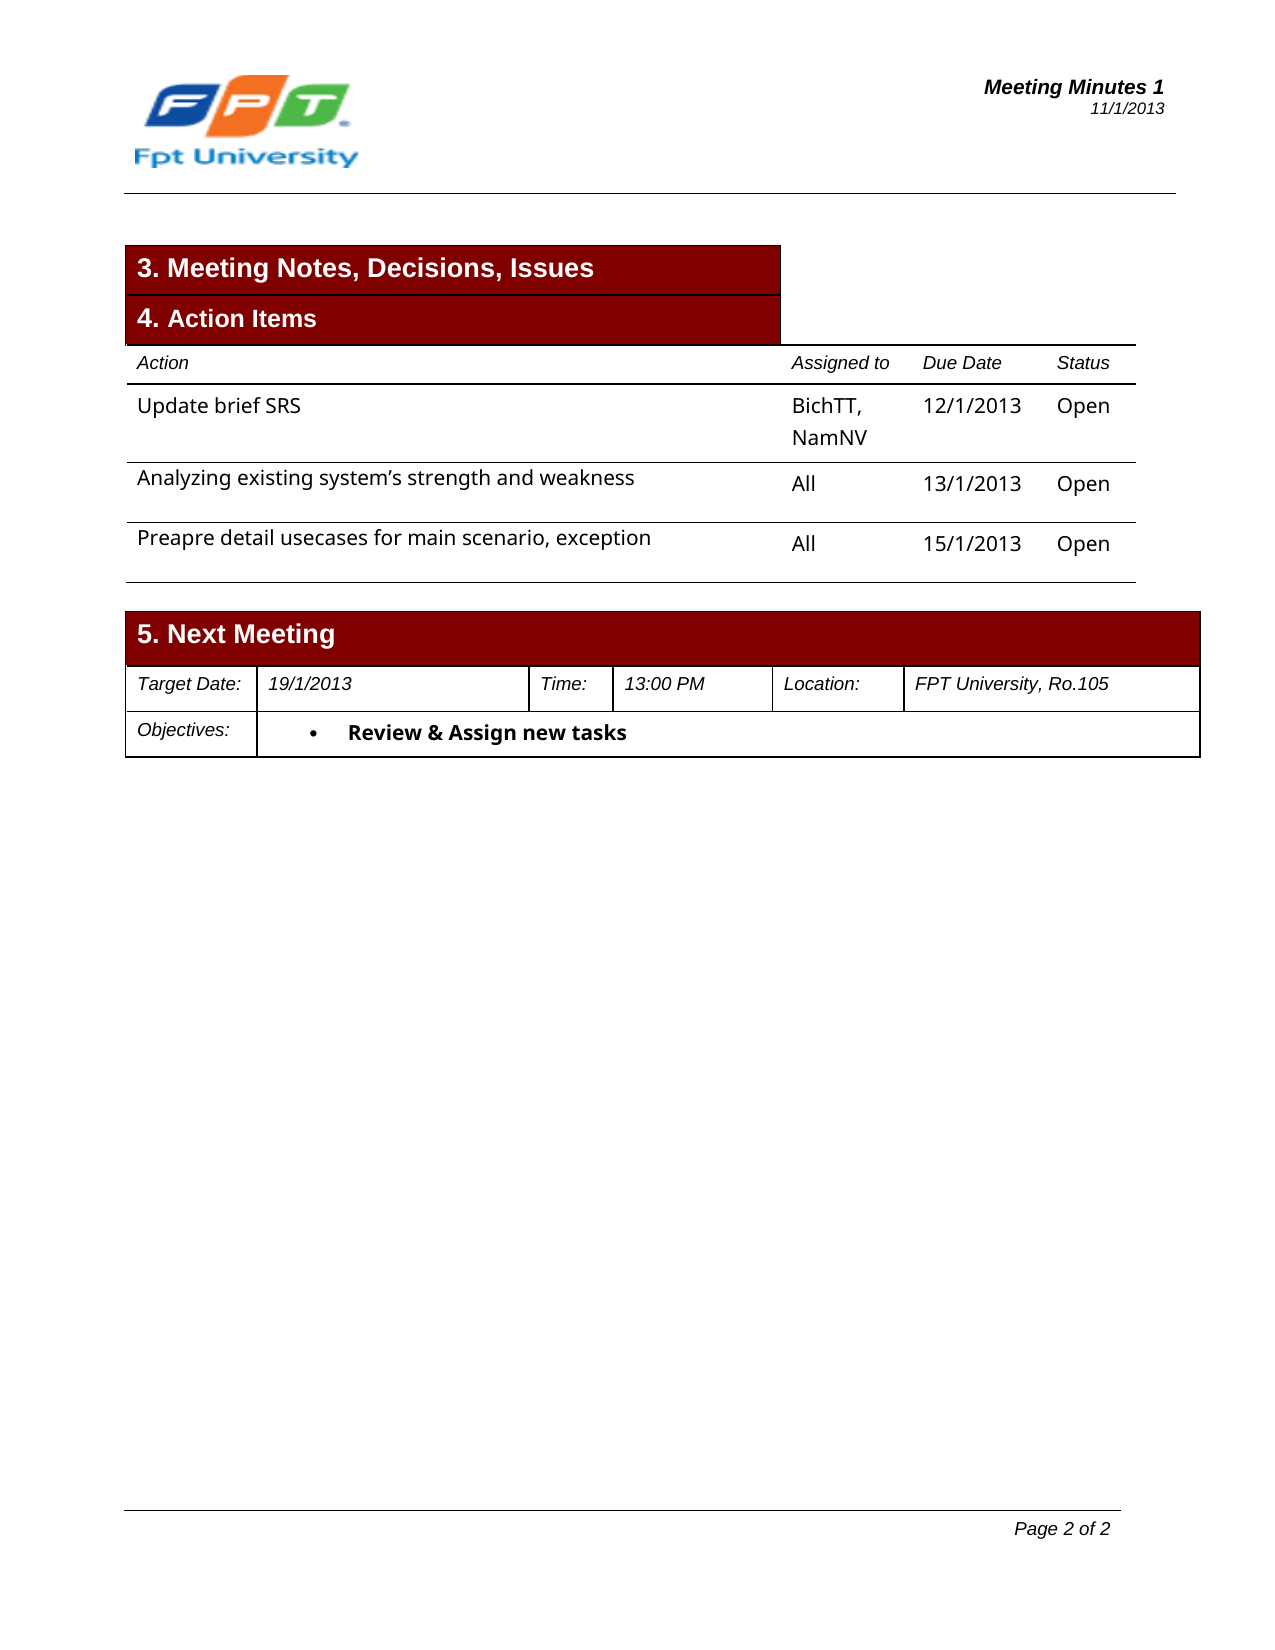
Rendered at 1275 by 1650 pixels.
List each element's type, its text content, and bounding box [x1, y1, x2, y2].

table_cell 4. Action Items [126, 295, 780, 344]
table_cell 15/1/2013 [911, 523, 1045, 581]
table_cell Action [126, 345, 780, 383]
table_cell All [780, 463, 911, 521]
table_cell 13:00 PM [614, 667, 772, 711]
table_cell Location: [773, 667, 903, 711]
table_cell All [780, 523, 911, 581]
table_cell Assigned to [780, 346, 911, 383]
table_cell Preapre detail usecases for main scenario, exception [126, 521, 780, 581]
table_cell FPT University, Ro.105 [905, 667, 1199, 711]
table_cell BichTT, NamNV [780, 385, 911, 461]
table_cell Time: [530, 667, 612, 711]
table_header 3. Meeting Notes, Decisions, Issues [126, 246, 780, 294]
table_cell 19/1/2013 [258, 667, 528, 711]
table_cell Due Date [911, 346, 1045, 383]
table_cell 13/1/2013 [911, 463, 1045, 521]
table_cell 12/1/2013 [911, 385, 1045, 461]
table_cell Open [1045, 385, 1136, 461]
table_cell Status [1045, 346, 1136, 383]
table_cell Open [1045, 463, 1136, 521]
table_cell Review & Assign new tasks [258, 712, 1199, 756]
table_cell Open [1045, 523, 1136, 581]
picture [135, 75, 359, 168]
table_header 5. Next Meeting [126, 612, 1199, 665]
table_cell Analyzing existing system’s strength and weakness [126, 461, 780, 521]
table_cell Target Date: [126, 666, 256, 711]
table_cell Update brief SRS [126, 383, 780, 461]
table_cell Objectives: [126, 712, 256, 756]
